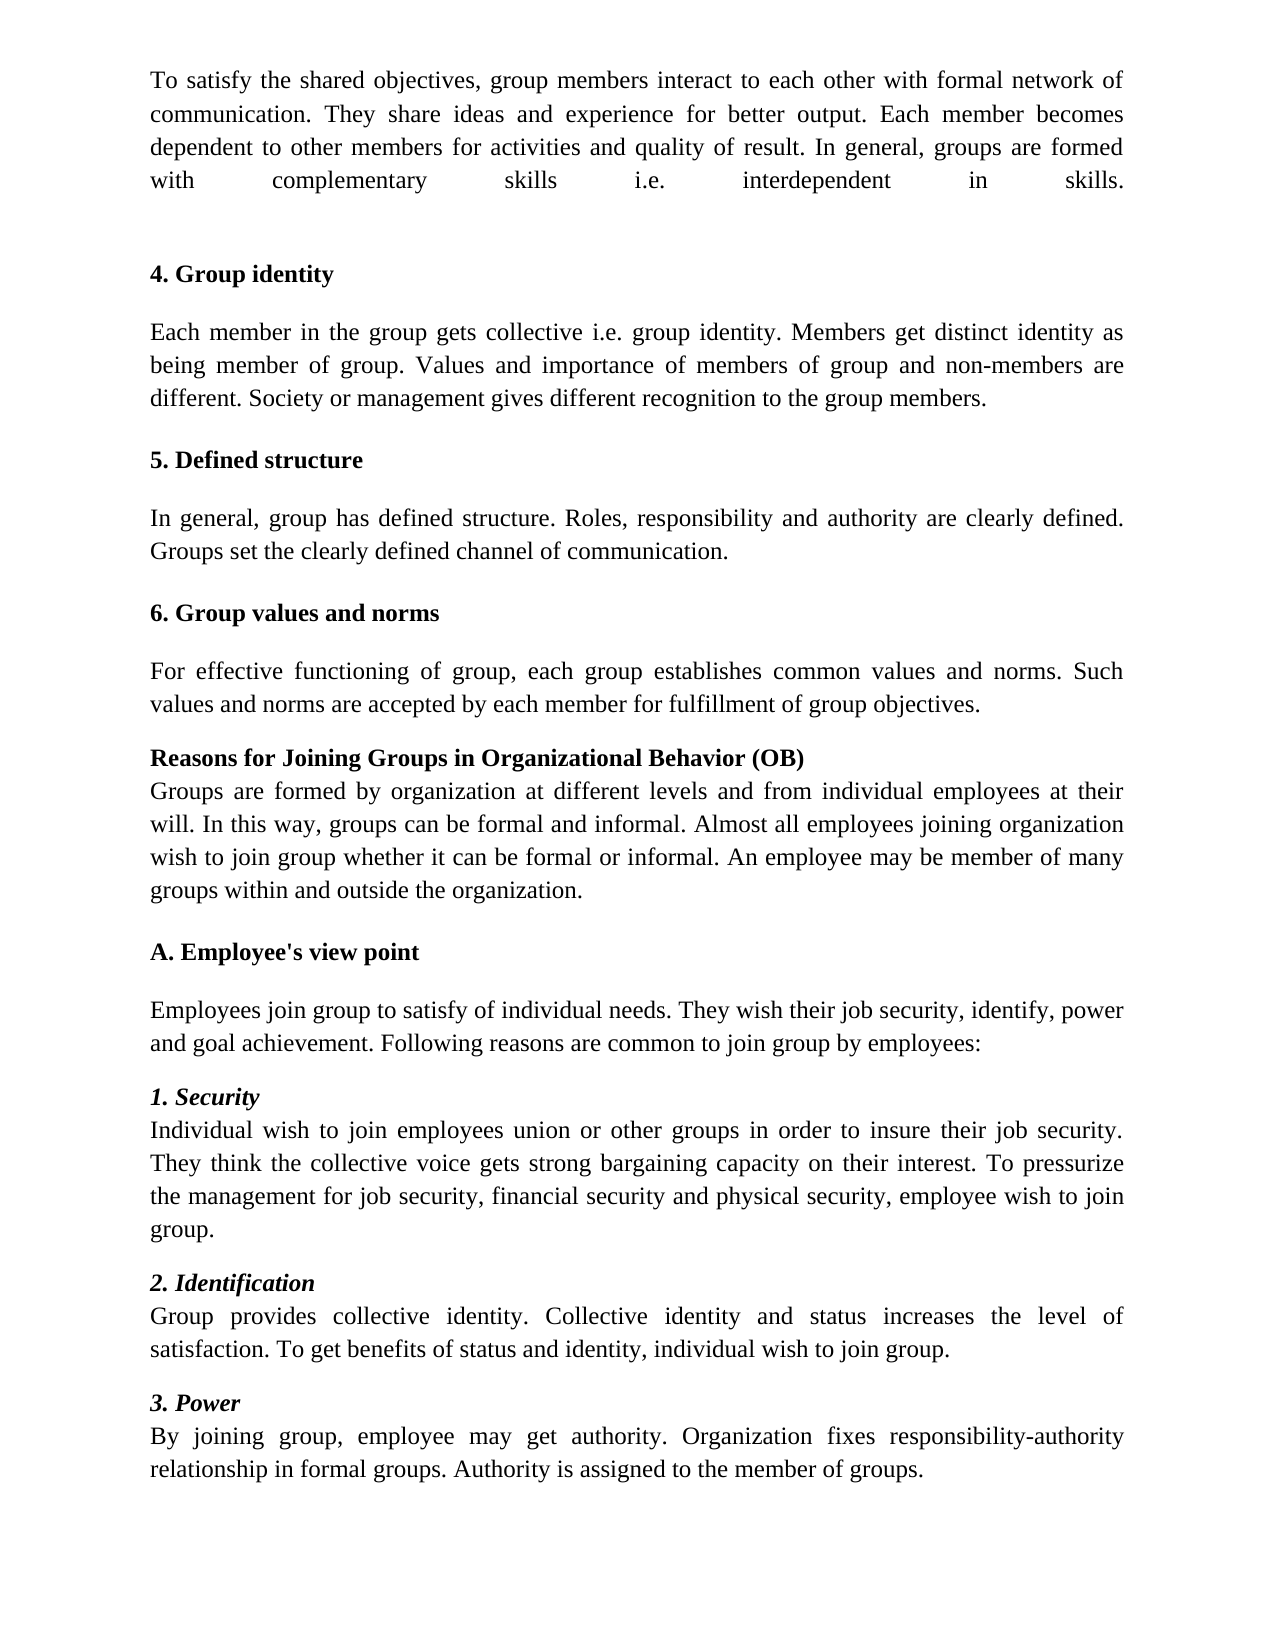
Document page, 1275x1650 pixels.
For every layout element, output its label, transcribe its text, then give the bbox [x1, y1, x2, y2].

subtitle A. Employee's view point [150, 937, 1125, 966]
subtitle 4. Group identity [150, 259, 1125, 288]
subtitle 1. Security [150, 1082, 1125, 1111]
subtitle 6. Group values and norms [150, 598, 1125, 627]
text By joining group, employee may get authority. Organization fixes responsibility-authority relationship in formal groups. Authority is assigned to the member of groups. [150, 1421, 1125, 1483]
text To satisfy the shared objectives, group members interact to each other with formal network of communication. They share ideas and experience for better output. Each member becomes dependent to other members for activities and quality of result. In general, groups are formed with complementary skills i.e. interdependent in skills. [150, 66, 1125, 226]
subtitle 5. Defined structure [150, 445, 1125, 474]
subtitle Reasons for Joining Groups in Organizational Behavior (OB) [150, 743, 1125, 772]
text For effective functioning of group, each group establishes common values and norms. Such values and norms are accepted by each member for fulfillment of group objectives. [150, 656, 1125, 718]
text Individual wish to join employees union or other groups in order to insure their job security. They think the collective voice gets strong bargaining capacity on their interest. To pressurize the management for job security, financial security and physical security, employee wish to join group. [150, 1115, 1125, 1243]
subtitle 2. Identification [150, 1268, 1125, 1297]
subtitle 3. Power [150, 1388, 1125, 1417]
text Groups are formed by organization at different levels and from individual employees at their will. In this way, groups can be formal and informal. Almost all employees joining organization wish to join group whether it can be formal or informal. An employee may be member of many groups within and outside the organization. [150, 776, 1125, 904]
text Employees join group to satisfy of individual needs. They wish their job security, identify, power and goal achievement. Following reasons are common to join group by employees: [150, 995, 1125, 1057]
text Group provides collective identity. Collective identity and status increases the level of satisfaction. To get benefits of status and identity, individual wish to join group. [150, 1301, 1125, 1363]
text Each member in the group gets collective i.e. group identity. Members get distinct identity as being member of group. Values and importance of members of group and non-members are different. Society or management gives different recognition to the group members. [150, 317, 1125, 412]
text In general, group has defined structure. Roles, responsibility and authority are clearly defined. Groups set the clearly defined channel of communication. [150, 503, 1125, 565]
